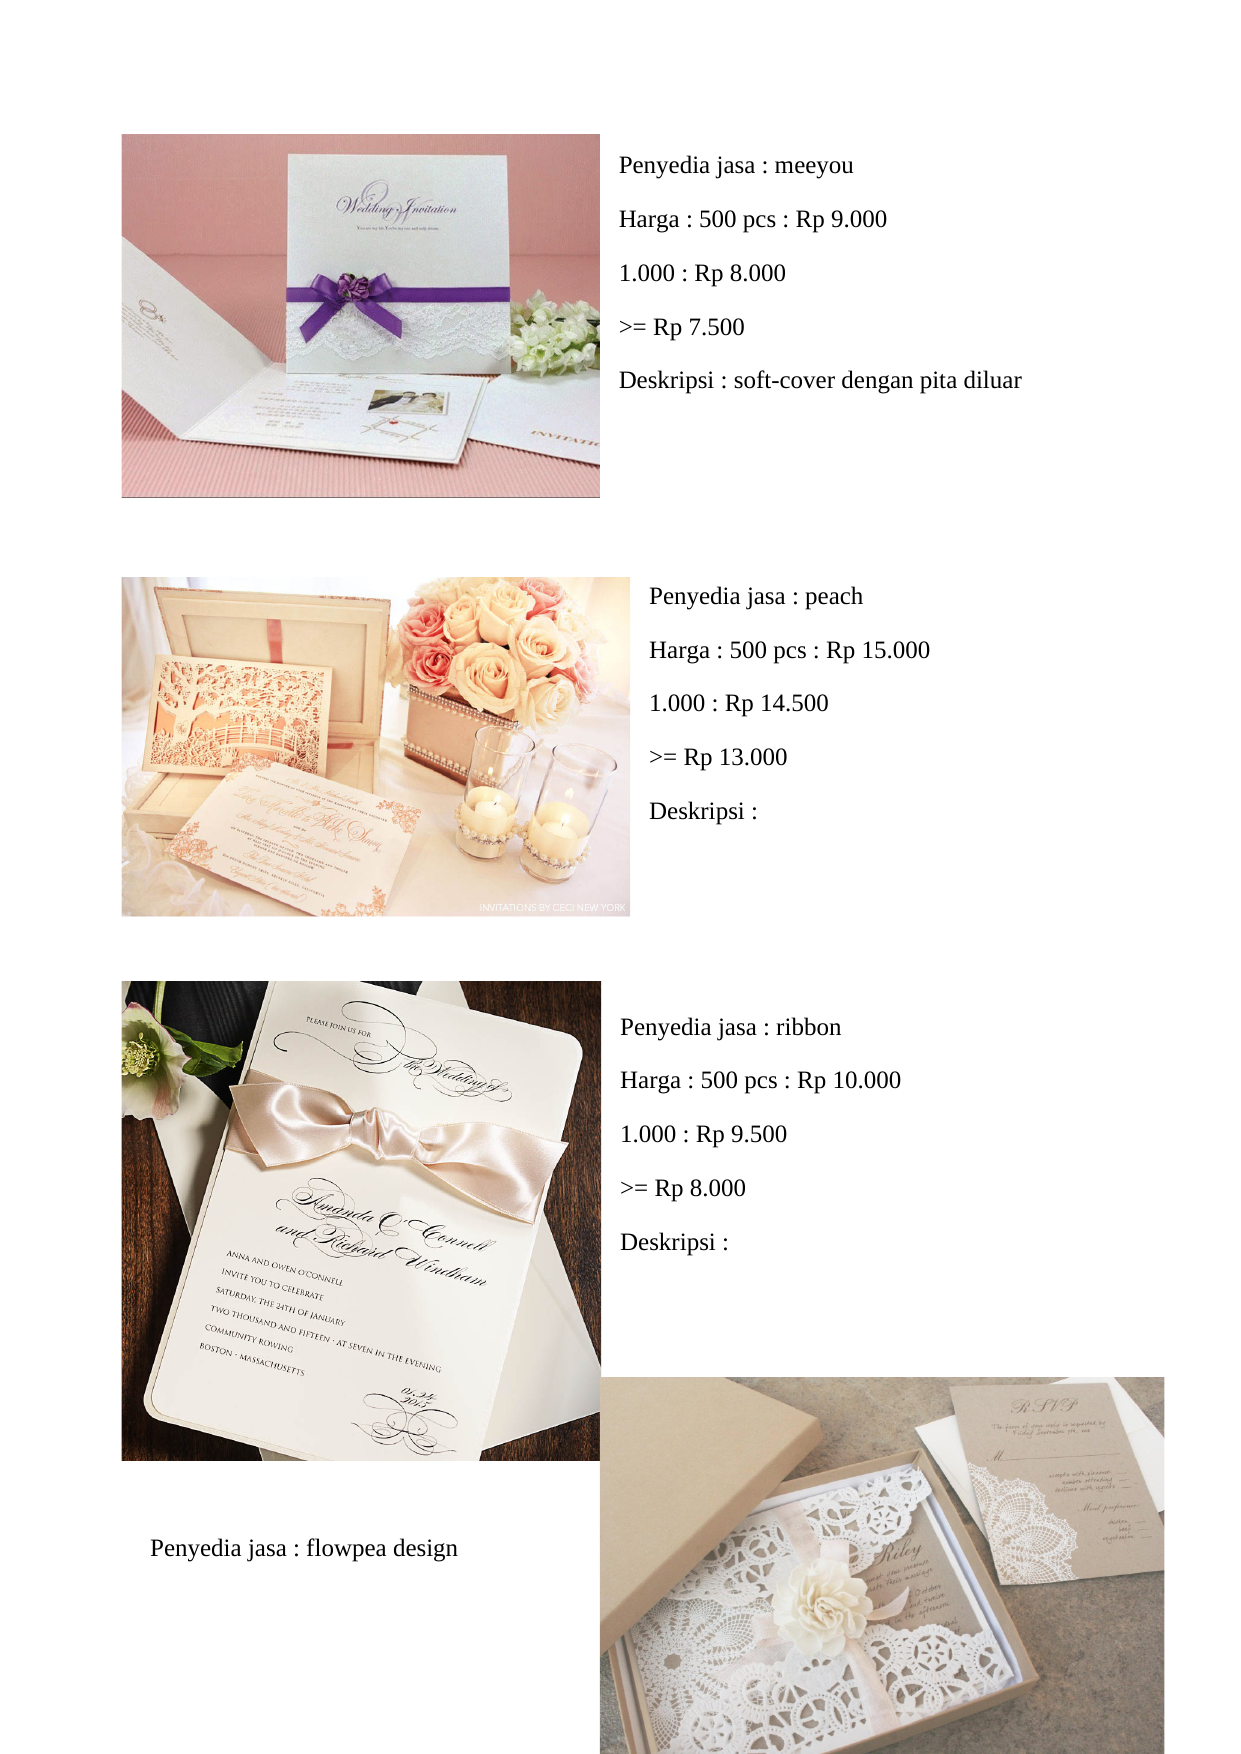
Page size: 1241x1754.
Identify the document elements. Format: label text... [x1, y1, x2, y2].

picture [121, 577, 631, 922]
text 1.000 : Rp 8.000 [600, 258, 1090, 286]
text Harga : 500 pcs : Rp 10.000 [602, 1066, 1090, 1094]
picture [121, 981, 1165, 1754]
text >= Rp 13.000 [631, 742, 1090, 771]
text >= Rp 8.000 [602, 1173, 1090, 1202]
text Deskripsi : soft-cover dengan pita diluar [600, 365, 1090, 394]
picture [121, 134, 600, 498]
text 1.000 : Rp 9.500 [602, 1119, 1090, 1148]
text Penyedia jasa : peach [631, 581, 1090, 609]
text Deskripsi : [631, 796, 1090, 825]
text Deskripsi : [602, 1227, 1090, 1256]
text 1.000 : Rp 14.500 [631, 688, 1090, 717]
text Penyedia jasa : flowpea design [150, 1533, 599, 1562]
text Penyedia jasa : meeyou [600, 150, 1090, 179]
text Harga : 500 pcs : Rp 15.000 [631, 635, 1090, 663]
text >= Rp 7.500 [600, 312, 1090, 340]
text Harga : 500 pcs : Rp 9.000 [600, 204, 1090, 233]
text Penyedia jasa : ribbon [602, 1012, 1090, 1040]
